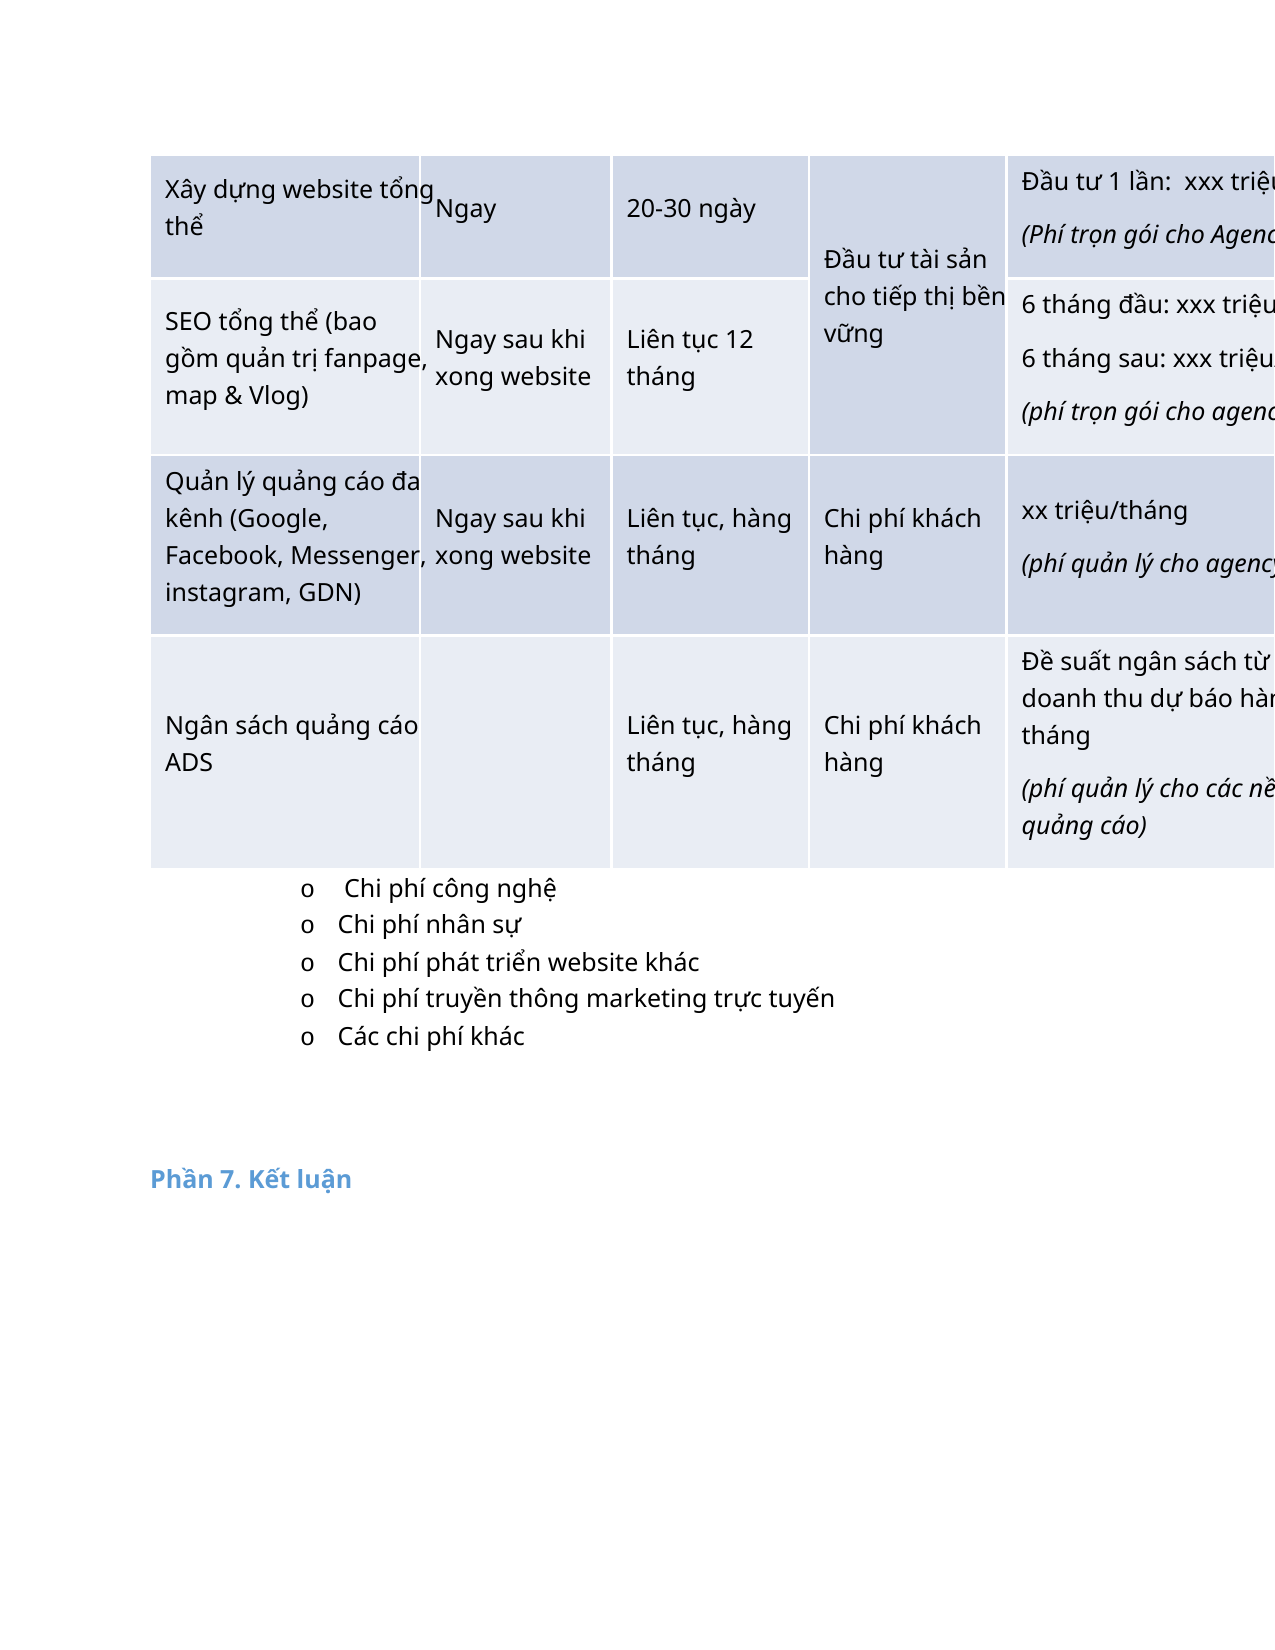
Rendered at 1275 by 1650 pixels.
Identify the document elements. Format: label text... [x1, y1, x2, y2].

list Chi phí nhân sự [300, 907, 1155, 941]
list Chi phí truyền thông marketing trực tuyến [300, 981, 1155, 1015]
table_cell Liên tục, hàng tháng [613, 456, 808, 634]
table_cell Ngay sau khi xong website [421, 456, 610, 634]
table_cell Ngay sau khi xong website [421, 280, 610, 454]
table_cell Đề suất ngân sách từ 3-5% doanh thu dự báo hàng tháng (phí quản lý cho các nền tảng quảng cáo) [1008, 637, 1274, 868]
table_cell [421, 637, 610, 868]
table_cell 20-30 ngày [613, 156, 808, 277]
table_cell Xây dựng website tổng thể [151, 156, 419, 277]
table_cell Đầu tư tài sản cho tiếp thị bền vững [810, 156, 1005, 454]
text Phần 7. Kết luận [150, 1162, 1155, 1196]
list Chi phí công nghệ [300, 870, 1155, 904]
table_cell Liên tục 12 tháng [613, 280, 808, 454]
table_cell Đầu tư 1 lần: xxx triệu (Phí trọn gói cho Agency) [1008, 156, 1274, 277]
table_cell SEO tổng thể (bao gồm quản trị fanpage, map & Vlog) [151, 280, 419, 454]
table_cell Chi phí khách hàng [810, 637, 1005, 868]
list Chi phí phát triển website khác [300, 944, 1155, 978]
table_cell xx triệu/tháng (phí quản lý cho agency) [1008, 456, 1274, 634]
table_cell Liên tục, hàng tháng [613, 637, 808, 868]
table_cell Ngân sách quảng cáo ADS [151, 637, 419, 868]
table_cell Chi phí khách hàng [810, 456, 1005, 634]
table_cell Quản lý quảng cáo đa kênh (Google, Facebook, Messenger, instagram, GDN) [151, 456, 419, 634]
table_cell 6 tháng đầu: xxx triệu/tháng 6 tháng sau: xxx triệu/tháng (phí trọn gói cho agency) [1008, 280, 1274, 454]
table_cell Ngay [421, 156, 610, 277]
list Các chi phí khác [300, 1018, 1155, 1052]
